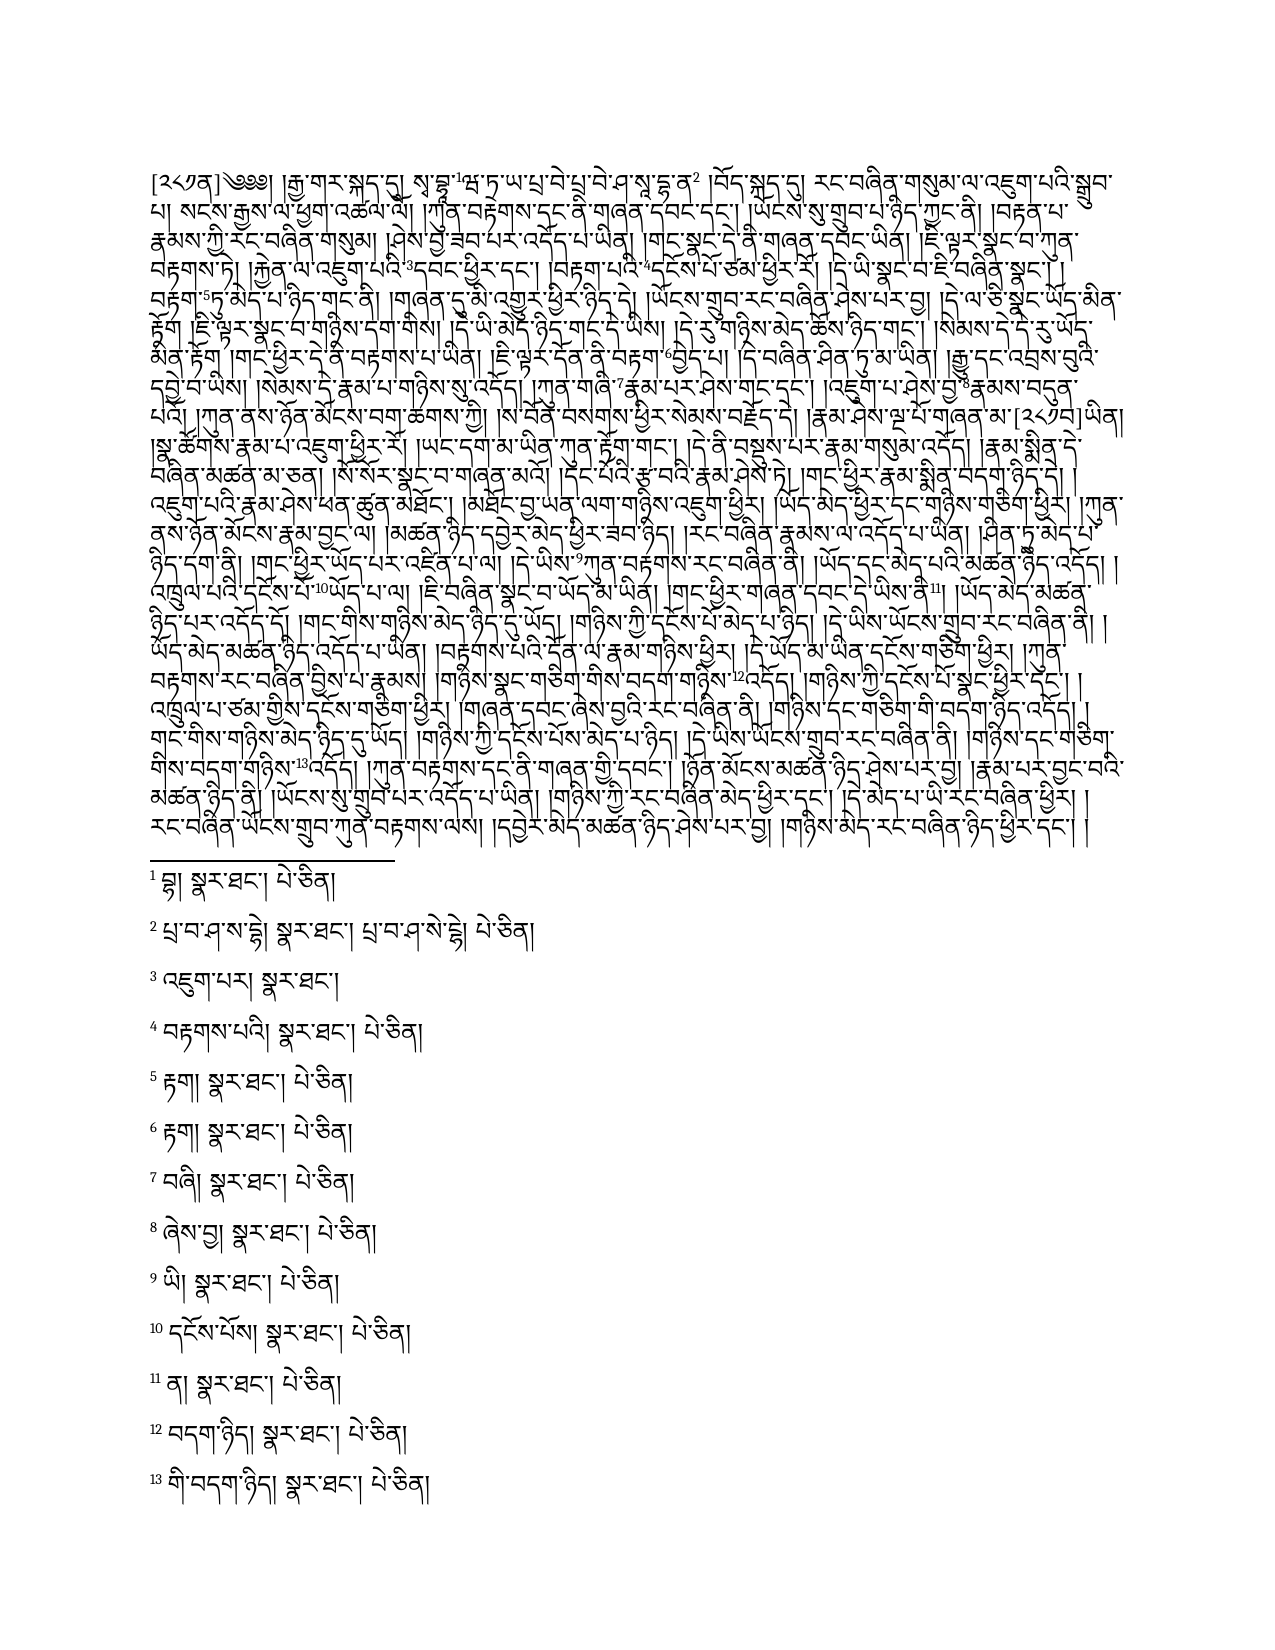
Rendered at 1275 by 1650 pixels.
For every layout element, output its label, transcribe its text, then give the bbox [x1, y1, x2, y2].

text [༢༨༡ན]༄༅༅། །རྒྱ་གར་སྐད་དུ། སྭ་བྷཱ་ཝ་ཏྲ་ཡ་པྲ་བེ་པྲ་བེ་ཤ་སཱ་དྷ་ན །བོད་སྐད་དུ། རང་བཞིན་གསུམ་ལ་འཇུག་པའི་སྒྲུབ་པ། སངས་རྒྱས་ལ་ཕྱག་འཚལ་ལོ། །ཀུན་བརྟགས་དང་ནི་གཞན་དབང་དང་། །ཡོངས་སུ་གྲུབ་པ་ཉིད་ཀྱང་ནི། །བརྟན་པ་རྣམས་ཀྱི་རང་བཞིན་གསུམ། །ཤེས་བྱ་ཟབ་པར་འདོད་པ་ཡིན། །གང་སྣང་དེ་ནི་གཞན་དབང་ཡིན། །ཇི་ལྟར་སྣང་བ་ཀུན་བརྟགས་ཏེ། །རྐྱེན་ལ་འཇུག་པའི་དབང་ཕྱིར་དང་། །བརྟག་པའི་དངོས་པོ་ཙམ་ཕྱིར་རོ། །དེ་ཡི་སྣང་བ་ཇི་བཞིན་སྣང་། །བརྟག་ཏུ་མེད་པ་ཉིད་གང་ནི། །གཞན་དུ་མི་འགྱུར་ཕྱིར་ཉིད་དེ། །ཡོངས་གྲུབ་རང་བཞིན་ཤེས་པར་བྱ། །དེ་ལ་ཅི་སྣང་ཡོད་མིན་རྟོག །ཇི་ལྟར་སྣང་བ་གཉིས་དག་གིས། །དེ་ཡི་མེད་ཉིད་གང་དེ་ཡིས། །དེ་རུ་གཉིས་མེད་ཆོས་ཉིད་གང་། །སེམས་དེ་དེ་རུ་ཡོད་མིན་རྟོག །གང་ཕྱིར་དེ་ནི་བརྟགས་པ་ཡིན། །ཇི་ལྟར་དོན་ནི་བརྟག་བྱེད་པ། །དེ་བཞིན་ཤིན་ཏུ་མ་ཡིན། །རྒྱུ་དང་འབྲས་བུའི་དབྱེ་བ་ཡིས། །སེམས་དེ་རྣམ་པ་གཉིས་སུ་འདོད། །ཀུན་གཞི་རྣམ་པར་ཤེས་གང་དང་། །འཇུག་པ་ཤེས་བྱ་རྣམས་བདུན་པའོ། །ཀུན་ནས་ཉོན་མོངས་བག་ཆགས་ཀྱི། །ས་བོན་བསགས་ཕྱིར་སེམས་བརྗོད་དེ། །རྣམ་ཤེས་ལྔ་པོ་གཞན་མ་[༢༨༡བ]ཡིན། །སྣ་ཚོགས་རྣམ་པ་འཇུག་ཕྱིར་རོ། །ཡང་དག་མ་ཡིན་ཀུན་རྟོག་གང་། །དེ་ནི་བསྡུས་པར་རྣམ་གསུམ་འདོད། །རྣམ་སྨིན་དེ་བཞིན་མཚན་མ་ཅན། །སོ་སོར་སྣང་བ་གཞན་མའོ། །དང་པོའི་རྩ་བའི་རྣམ་ཤེས་ཏེ། །གང་ཕྱིར་རྣམ་སྨིན་བདག་ཉིད་དེ། །འཇུག་པའི་རྣམ་ཤེས་ཕན་ཚུན་མཐོང་། །མཐོང་བྱ་ཡན་ལག་གཉིས་འཇུག་ཕྱིར། །ཡོད་མེད་ཕྱིར་དང་གཉིས་གཅིག་ཕྱིར། །ཀུན་ནས་ཉོན་མོངས་རྣམ་བྱང་ལ། །མཚན་ཉིད་དབྱེར་མེད་ཕྱིར་ཟབ་ཉིད། །རང་བཞིན་རྣམས་ལ་འདོད་པ་ཡིན། །ཤིན་ཏུ་མེད་པ་ཉིད་དག་ནི། །གང་ཕྱིར་ཡོད་པར་འཛིན་པ་ལ། །དེ་ཡིས་ཀུན་བརྟགས་རང་བཞིན་ནི། །ཡོད་དང་མེད་པའི་མཚན་ཉིད་འདོད། །འཁྲུལ་པའི་དངོས་པོ་ཡོད་པ་ལ། །ཇི་བཞིན་སྣང་བ་ཡོད་མ་ཡིན། །གང་ཕྱིར་གཞན་དབང་དེ་ཡིས་ནི། །ཡོད་མེད་མཚན་ཉིད་པར་འདོད་དོ། །གང་གིས་གཉིས་མེད་ཉིད་དུ་ཡོད། །གཉིས་ཀྱི་དངོས་པོ་མེད་པ་ཉིད། །དེ་ཡིས་ཡོངས་གྲུབ་རང་བཞིན་ནི། །ཡོད་མེད་མཚན་ཉིད་འདོད་པ་ཡིན། །བརྟགས་པའི་དོན་ལ་རྣམ་གཉིས་ཕྱིར། །དེ་ཡོད་མ་ཡིན་དངོས་གཅིག་ཕྱིར། །ཀུན་བརྟགས་རང་བཞིན་བྱིས་པ་རྣམས། །གཉིས་སྣང་གཅིག་གིས་བདག་གཉིས་འདོད། །གཉིས་ཀྱི་དངོས་པོ་སྣང་ཕྱིར་དང་། །འཁྲུལ་པ་ཙམ་གྱིས་དངོས་གཅིག་ཕྱིར། །གཞན་དབང་ཞེས་བྱའི་རང་བཞིན་ནི། །གཉིས་དང་གཅིག་གི་བདག་ཉིད་འདོད། །གང་གིས་གཉིས་མེད་ཉིད་དུ་ཡོད། །གཉིས་ཀྱི་དངོས་པོས་མེད་པ་ཉིད། །དེ་ཡིས་ཡོངས་གྲུབ་རང་བཞིན་ནི། །གཉིས་དང་གཅིག་གིས་བདག་གཉིས་འདོད། །ཀུན་བརྟགས་དང་ནི་གཞན་གྱི་དབང་། །ཉོན་མོངས་མཚན་ཉིད་ཤེས་པར་བྱ། །རྣམ་པར་བྱང་བའི་མཚན་ཉིད་ནི། །ཡོངས་སུ་གྲུབ་པར་འདོད་པ་ཡིན། །གཉིས་ཀྱི་རང་བཞིན་མེད་ཕྱིར་དང་། །དེ་མེད་པ་ཡི་རང་བཞིན་ཕྱིར། །རང་བཞིན་ཡོངས་གྲུབ་ཀུན་བརྟགས་ལས། །དབྱེར་མེད་མཚན་ཉིད་ཤེས་པར་བྱ། །གཉིས་མེད་རང་བཞིན་ཉིད་ཕྱིར་དང་། །གཉིས་ནི་མེད་པའི་རང་བཞིན་ཕྱིར། །ཡོངས་སུ་གྲུབ་ལས་ཀུན་བརྟགས་ཀྱང་། །མཚན་ཉིད་ཐ་མི་དད་ཅེས་བྱ། །ཇི་ལྟར་སྣང་བ་མེད་ཕྱིར་དང་། །དེ་བཞིན་མེད་པའི་རང་བཞིན་ཕྱིར། །ཡོངས་གྲུབ་གཞན་དབང་རང་བཞིན་ལས། །ཐ་མི་དད་པའི་མཚན་ཉིན(་ཉིད)ཡིན། །གཉིས་མེད་རང་བཞིན་ཉིད་ཕྱིར་དང་། །ཇི་བཞིན་སྣང་བ་དངོས་མེད་ཕྱིར། །ཡོངས་སུ་གྲུབ་ལས་གཞན་དབང་ཡང་། །དབྱེར་མེད་མཚན་ཉིད་ཤེས་པར་བྱ། །ཐ་[༢༨༢ན]སྙད་གཙོ་བོར་བྱས་ཕྱིར་དང་། །དེ་འཇུག་གཙོ་བོར་བྱས་པའི་ཕྱིར། །རིམ་པའི་དབྱེ་བའི་རང་བཞིན་གྱི། །སློབ་པའི་ཆེད་དུ་བརྗོད་པ་ཡིན། །ཐ་སྙད་བརྡ་ཉིད་ཀུན་བརྟགས་དང་། །ཐ་སྙད་བྱེད་པའི་བདག་ཉིད་གཞན། །ཐ་སྙད་ཀུན་ནས་ཆད་བྱེད་པའི། །རང་བཞིན་གཞན་མ་འདོད་མ་ཡིན། །སྔོན་དུ་གཉིས་མེད་བདག་ཉིད་ནི། །གཞན་དབང་རབ་ཏུ་འཇུག་པར་འགྱུར། །དེ་ནས་དེ་རུ་གཉིས་མེད་ནི། །བརྟག་པ་ཙམ་དུ་འཇུག་པ་ཡིན། །དེ་ནས་གཉིས་མེད་དངོས་པོ་ནི། །དེ་རུ་ཡོངས་གྲུབ་འཇུག་པ་སྟེ། །དེ་བཞིན་དེ་ཉིད་དེ་བཞིན་དུ། །མེད་དང་ཡོད་ཅེས་བརྗོད་པ་ཡིན། །རང་བཞིན་གསུམ་ཀ་འདི་རྣམས་ནི། །གཉིས་མེད་བརྗོད་མེད་མཚན་ཉིད་ཅན། །མེད་ཕྱིར་དེ་བཞིན་ཡོད་ཕྱིར་དང་། །དེ་མེད་པ་ཡི་རང་བཞིན་ཕྱིར། །རྟོགས་དང་མ་རྟོགས་རྣམ་རྟོག་དང་། །མངོན་རྟོགས་འཛིན་པའི་དབྱེ་བའི་ཕྱིར། །སོ་སོ་རེ་རེ་རང་བཞིན་གསུམ། །རྣམ་པ་བཞི་ཡིས་དབྱེ་བར་འདོད། །མིང་ནི་གཉིས་ཐོས་འཁྲུལ་པ་དང་། །དབང་དུ་ཉིད་ཅེས་དབྱེ་བའི་ཕྱིར། །མི་བརྗོད་གཉིས་མེད་ཉོན་མི་མོངས། །གཅིག་དང་དུ་མའི་དབྱེ་ཕྱིར་རོ། །སྒྱུ་མས་བྱས་པའི་སྔགས་དབང་གིས། །གླང་ཆེན་བདག་ཉིད་ཀྱིས་སྣང་བཞིན། །དེ་རུ་རྣམ་པ་ཙམ་ཡོད་དེ། །གླང་ཆེན་རྣམ་པ་ཀུན་དུ་མེད། །གླང་ཆེན་ཀུན་བརྟགས་པར་བཞིན་ཏེ། །དེ་ཡི་རྣམ་པ་གཞན་དབང་ཡིན། །དེ་རུ་གླང་ཆེན་མེད་པ་གང་། །དེ་ནི་ཡོངས་གྲུབ་འདོད་པ་ཡིན། །རྩ་བའི་སེམས་ལས་གང་དག་གིས། །དེ་བཞིན་ཡོད་མིན་ཀུན་བརྟགས་སྣང་། །གཉིས་པོ་ཤིན་ཏུ་མེད་པ་སྟེ། །དེ་རུ་རྣམ་པ་ཙམ་ཡོད་དོ། །རྩ་བའི་རྣམ་ཤེས་སྔགས་བཞིན་དུ། །དེ་བཞིན་ཉིད་འདི་ཤིང་བཞིན་འདོད། །རྣམ་རྟོག་གླང་ཆེན་རྣམ་པ་བཞིན། །འདོད་དེ་གླང་ཆེན་བཞིན་གཉིས་སོ། །དེ་གཉིས་རྟོགས་པའི་དུས་སུ་ནི། །མཚན་ཉིད་གསུམ་ལ་དུས་གཅིག་ཏུ། །ཡོངས་སུ་ཤེས་དང་སྤོང་བ་དང་། །རིམ་པ་ཇི་བཞིན་ཐོབ་པར་འདོད། །ཡོངས་ཤེས་འདི་རུ་མི་དམིགས་པ། །སྤོང་མི་སྣང་བ་འདོད་པ་ཡིན། །དམིགས་པ་དག་ནི་མཚན་མ་སྟེ། །ཐོབ་པར་མངོན་སུམ་བྱ་བའང་དེ། །གཉིས་ཀ་ལ་ནི་མི་དམིགས་པས། །གཉིས་ཀྱི་རྣམ་པར་རྟོག་པར་འགྱུར། །ཡོངས་གྲུབ་དེ་ཡི་རྣམ་རྟོག་ཕྱིར། །གཉིས་ནི་མེད་པར་རྟོགས་པར་འགྱུར། །གླང་པོ་ཆེ་ནི་མི་དམིགས་དང་། །དེ་ཡི་རྣམ་པའི་རྣམ་རྟོག་སྟེ། །ཤིང་དག་ལ་ནི་དམིགས་པ་ནི། །དུས་གཅིག་སྒྱུ་མ་ལ་བཞིན་དུ། །གཉེན་པོ་བློ་ནི་སྒྱུར་ཕྱིར་དང་། །བློ་ཡིས་བདག་མེད་མཐོང་བའི་[༢༨༢བ]ཕྱིར། །ཡེ་ཤེས་གསུམ་ལ་རྗེས་འཇུག་ཕྱིར། །འབད་པ་མེད་པར་ཐར་པ་ཐོབ། །སེམས་ཙམ་ལ་ནི་དམིགས་པ་ཡིས། །ཤེས་བྱའི་དོན་ནི་མི་དམིགས་ཉིད། །ཤེས་བྱའི་དོན་ལ་དམིགས་མེད་པས། །སེམས་ནི་མི་དམིགས་ཉིད་དུ་འགྱུར། །གཉི་ག་ལ་ནི་མི་དམིགས་པས། །ཆོས་ཀྱི་དབྱིངས་ལ་དམིགས་པ་ཉིད། །ཆོས་ཀྱི་དབྱིངས་ལ་དམིགས་པ་ཡིས། །འབྱོར་པ་ཉིད་ལ་དམིགས་པར་འགྱུར། །འབྱོར་བ་ཉིད་ནི་ཐོབ་འགྱུར་ན། །རང་དང་གཞན་གྱི་དོན་འཇུག་ཕྱིར། །སྐུ་གསུམ་བདག་ཉིད་བྱང་ཆུབ་ནི། །བླ་མེད་བློ་དང་ལྡན་པས་ཐོབ། །ཅེས་བྱའོ། །མཚན་ཉིད་གསུམ་ལ་འཇུག་པ་སློབ་དཔོན་ཆེན་པོ་འཕགས་པ་ཀླུ་སྒྲུབ་ཀྱི་ཞལ་སྔ་ནས་མཛད་པ་རྫོགས་སོ།། །།ཁ་ཆེའི་པཎྜི་ཏ་དགེ་སློང་ཟླ་བ་གྲགས་པས་བསྒྱུར་བའོ།། [150, 169, 1125, 843]
